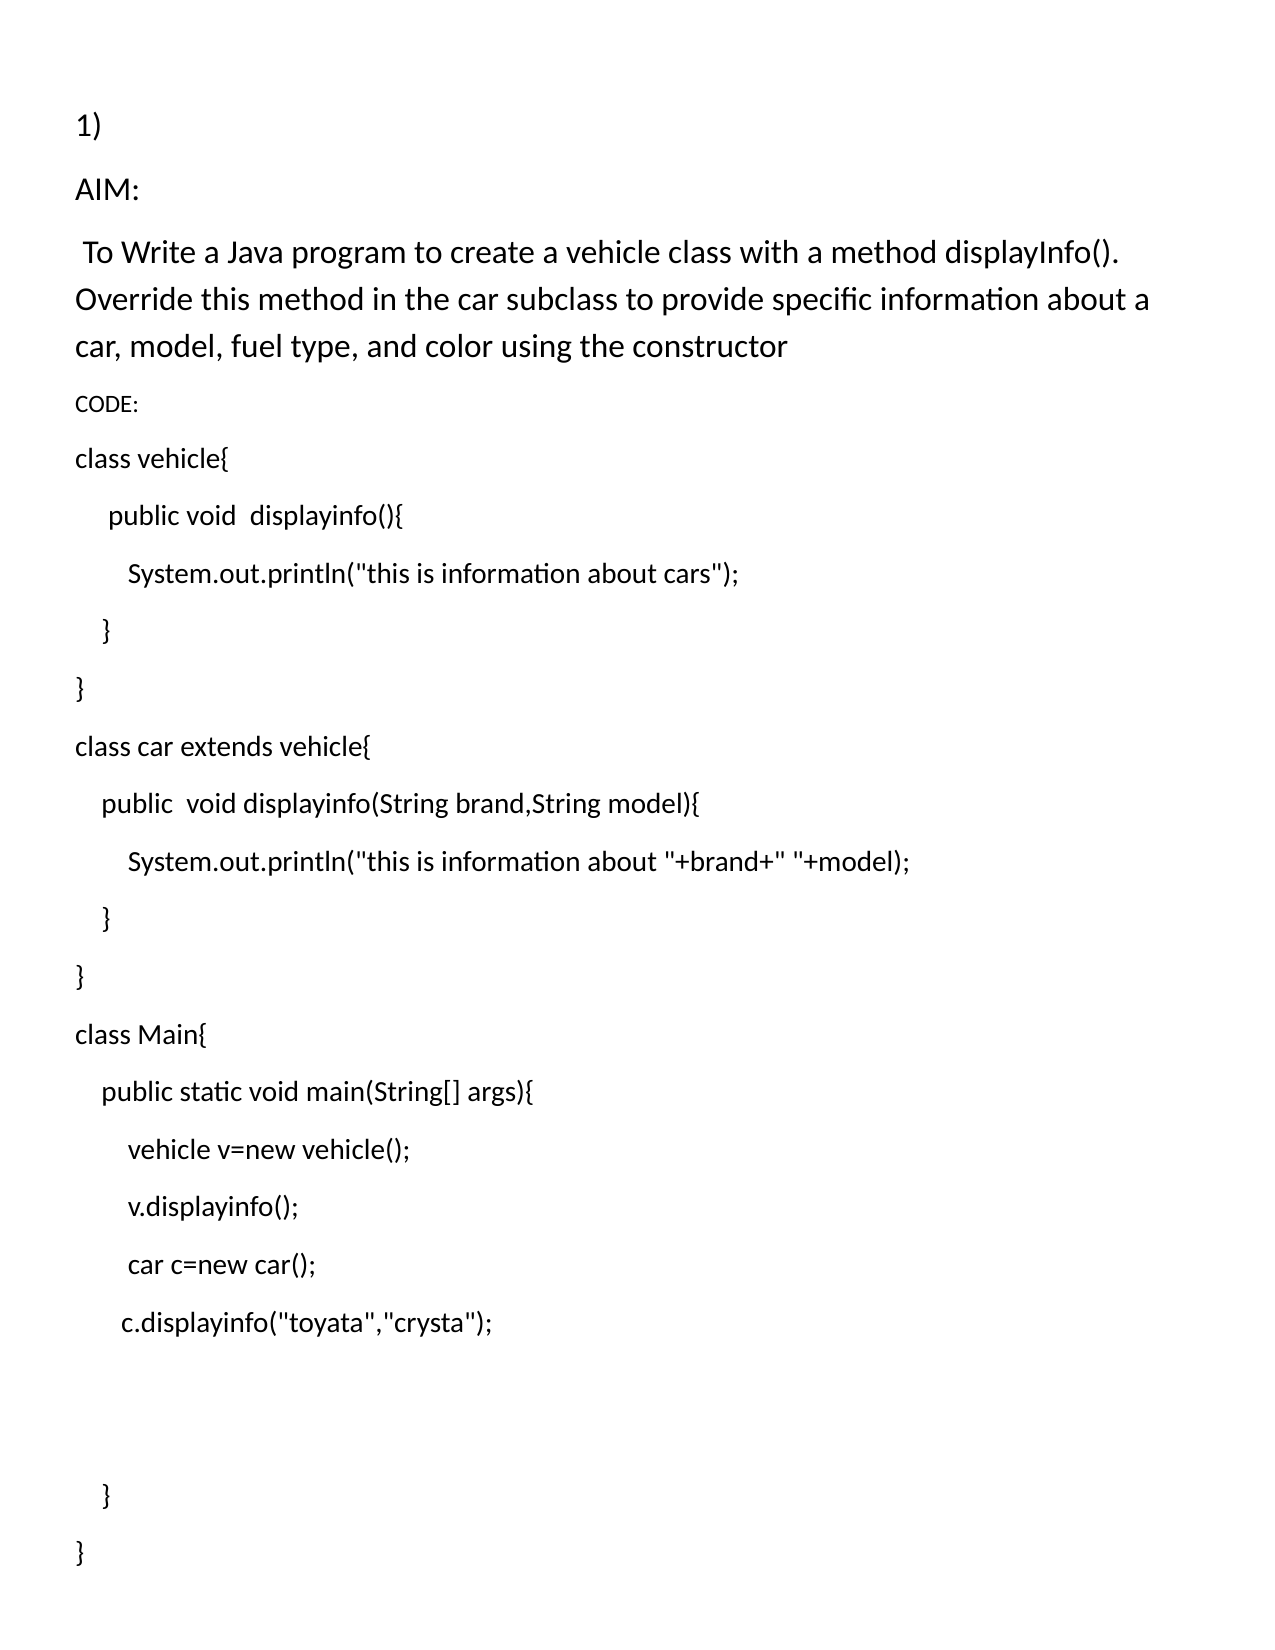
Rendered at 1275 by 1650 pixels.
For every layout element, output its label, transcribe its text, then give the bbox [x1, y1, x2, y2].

text 1) [75, 104, 1162, 145]
text } [75, 612, 1162, 648]
text System.out.println("this is information about "+brand+" "+model); [75, 843, 1162, 878]
text AIM: [75, 168, 1162, 208]
text class car extends vehicle{ [75, 728, 1162, 763]
text c.displayinfo("toyata","crysta"); [75, 1304, 1162, 1339]
text System.out.println("this is information about cars"); [75, 555, 1162, 591]
text } [75, 670, 1162, 706]
text class Main{ [75, 1016, 1162, 1051]
text } [75, 1477, 1162, 1512]
text public void displayinfo(String brand,String model){ [75, 785, 1162, 821]
text car c=new car(); [75, 1246, 1162, 1282]
text class vehicle{ [75, 440, 1162, 475]
text public static void main(String[] args){ [75, 1073, 1162, 1109]
text CODE: [75, 388, 1162, 418]
text } [75, 901, 1162, 936]
text v.displayinfo(); [75, 1188, 1162, 1224]
text To Write a Java program to create a vehicle class with a method displayInfo(). Override this method in the car subclass to provide specific information about a car, model, fuel type, and color using the constructor [75, 231, 1162, 365]
text public void displayinfo(){ [75, 497, 1162, 533]
text vehicle v=new vehicle(); [75, 1131, 1162, 1167]
text } [75, 1534, 1162, 1570]
text } [75, 958, 1162, 994]
